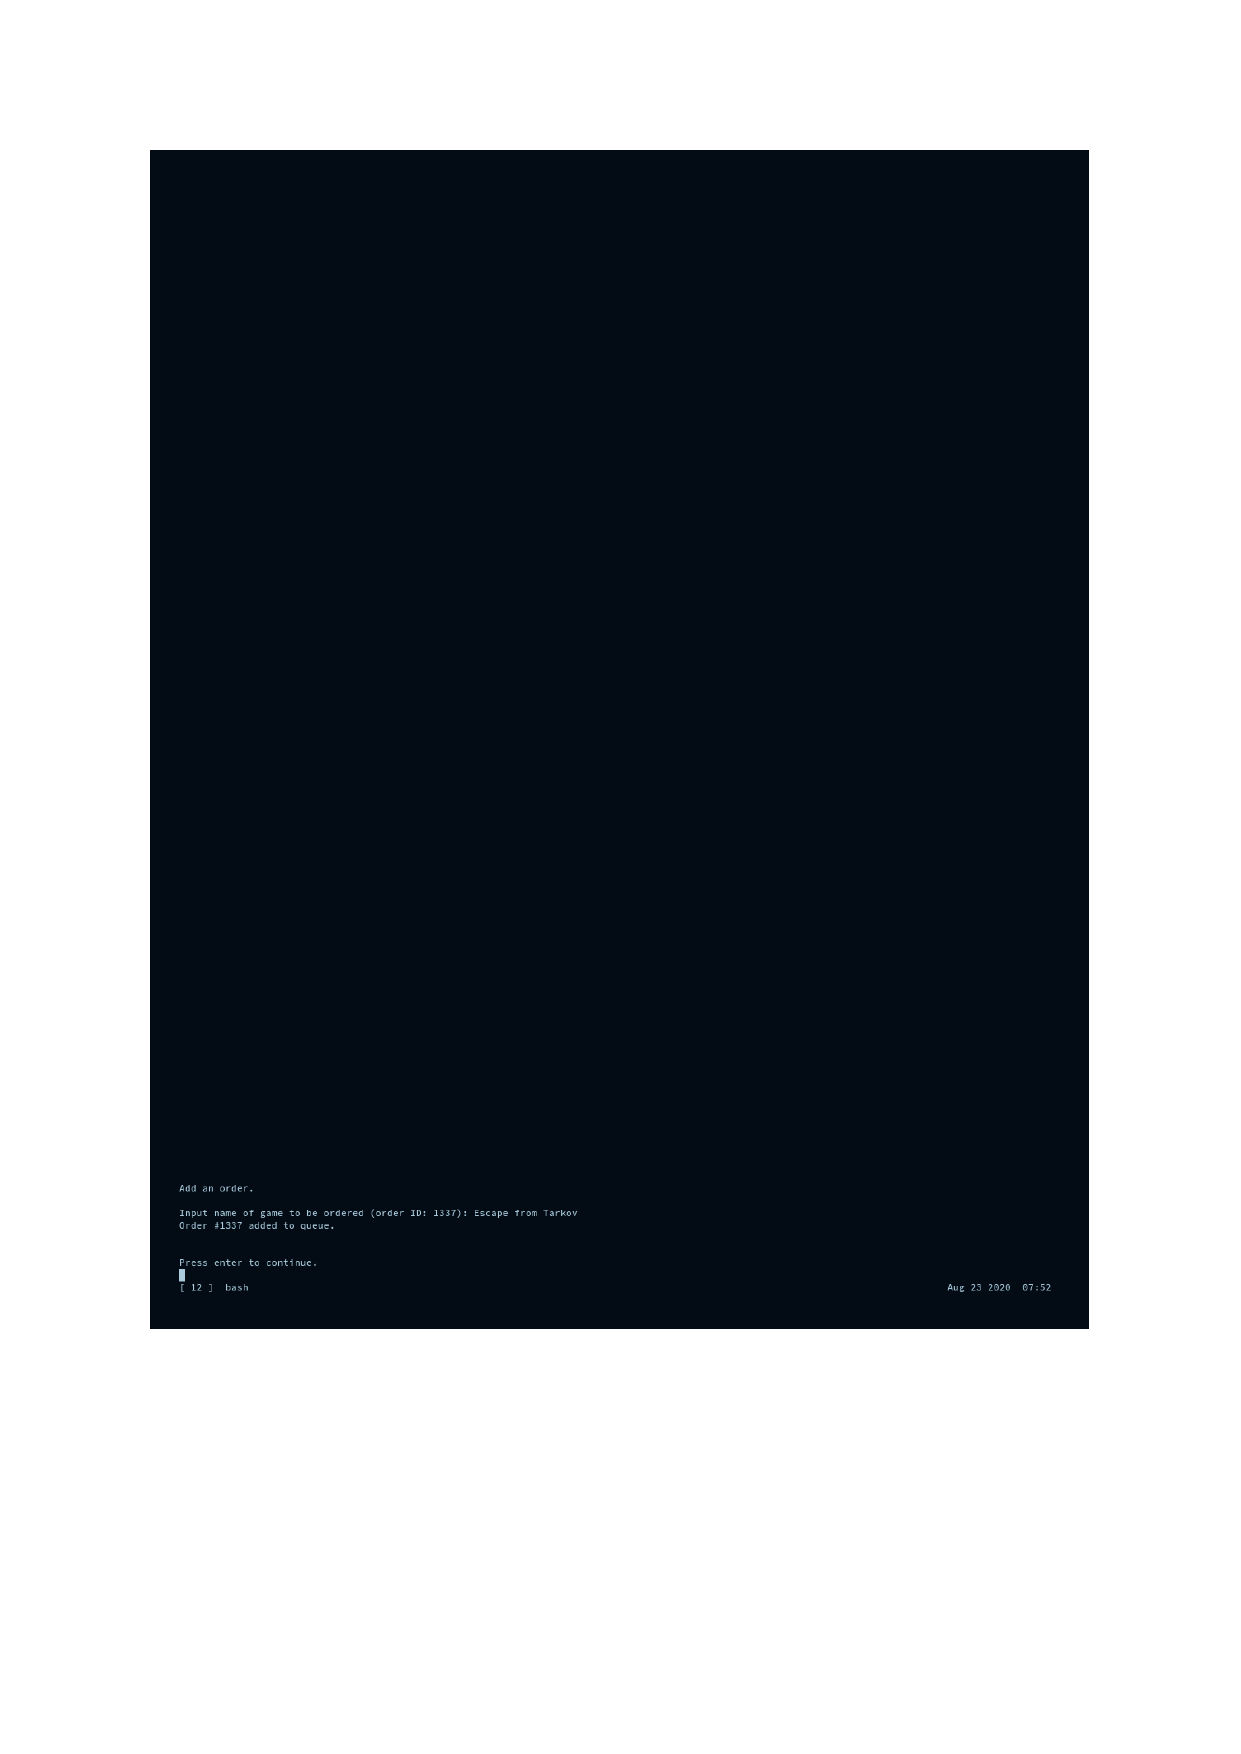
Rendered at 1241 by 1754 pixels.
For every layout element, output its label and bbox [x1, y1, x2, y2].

picture [150, 150, 1089, 1329]
